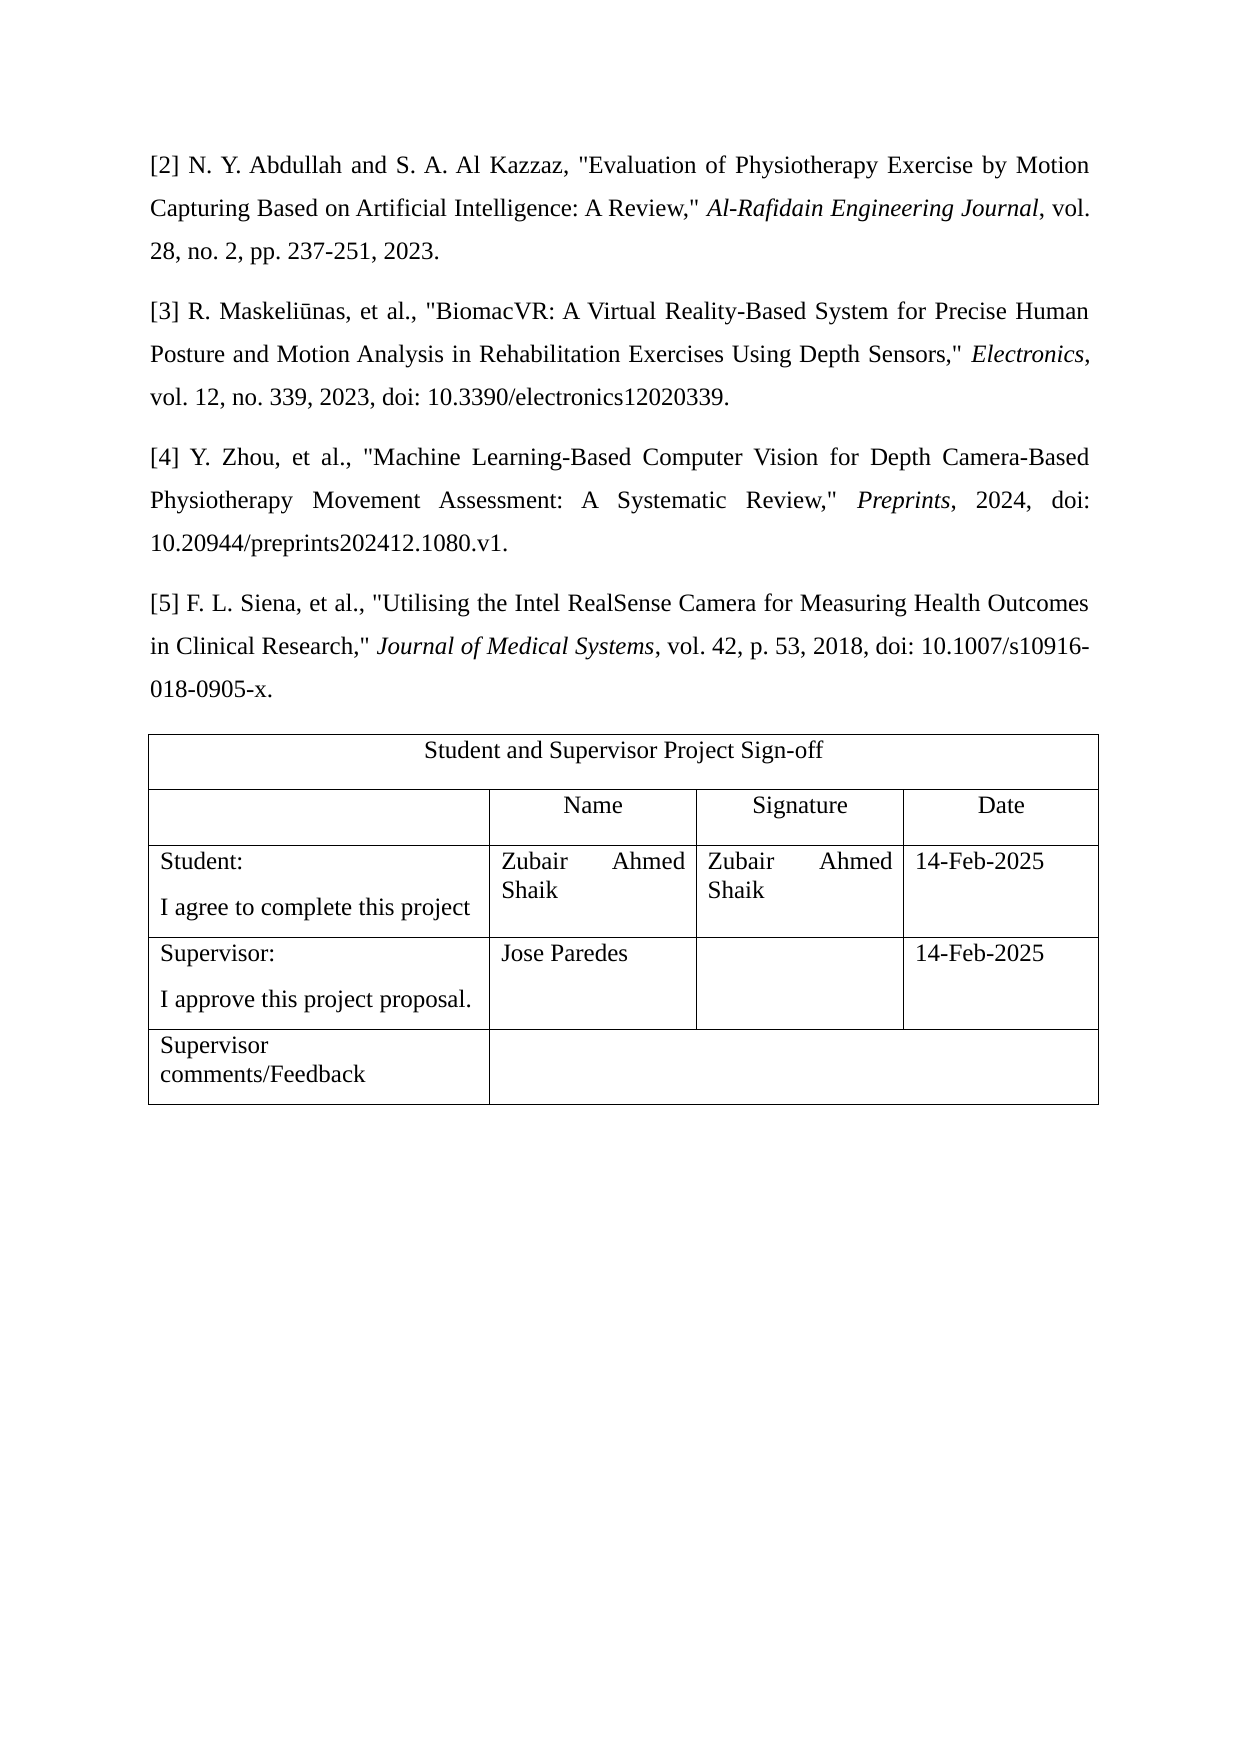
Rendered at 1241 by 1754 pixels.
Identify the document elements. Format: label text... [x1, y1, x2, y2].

table_cell Jose Paredes [490, 938, 696, 1029]
table_cell Zubair Ahmed Shaik [697, 846, 903, 937]
table_cell [697, 938, 903, 1029]
table_cell Name [490, 790, 696, 845]
table_cell [149, 790, 489, 845]
table_cell Signature [697, 790, 903, 845]
table_header Student and Supervisor Project Sign-off [149, 735, 1098, 789]
table_cell Zubair Ahmed Shaik [490, 846, 696, 937]
text [5] F. L. Siena, et al., "Utilising the Intel RealSense Camera for Measuring Health Outcomes in Clinical Research," Journal of Medical Systems, vol. 42, p. 53, 2018, doi: 10.1007/s10916-018-0905-x. [150, 588, 1090, 703]
table_cell Date [904, 790, 1098, 845]
text [4] Y. Zhou, et al., "Machine Learning-Based Computer Vision for Depth Camera-Based Physiotherapy Movement Assessment: A Systematic Review," Preprints, 2024, doi: 10.20944/preprints202412.1080.v1. [150, 442, 1090, 557]
table_cell 14-Feb-2025 [904, 846, 1098, 937]
table_cell [490, 1030, 1098, 1104]
table_cell Supervisor comments/Feedback [149, 1030, 489, 1104]
table_cell Student: I agree to complete this project [149, 846, 489, 937]
table_cell Supervisor: I approve this project proposal. [149, 938, 489, 1029]
text [3] R. Maskeliūnas, et al., "BiomacVR: A Virtual Reality-Based System for Precise Human Posture and Motion Analysis in Rehabilitation Exercises Using Depth Sensors," Electronics, vol. 12, no. 339, 2023, doi: 10.3390/electronics12020339. [150, 296, 1090, 411]
text [2] N. Y. Abdullah and S. A. Al Kazzaz, "Evaluation of Physiotherapy Exercise by Motion Capturing Based on Artificial Intelligence: A Review," Al-Rafidain Engineering Journal, vol. 28, no. 2, pp. 237-251, 2023. [150, 150, 1090, 265]
table_cell 14-Feb-2025 [904, 938, 1098, 1029]
